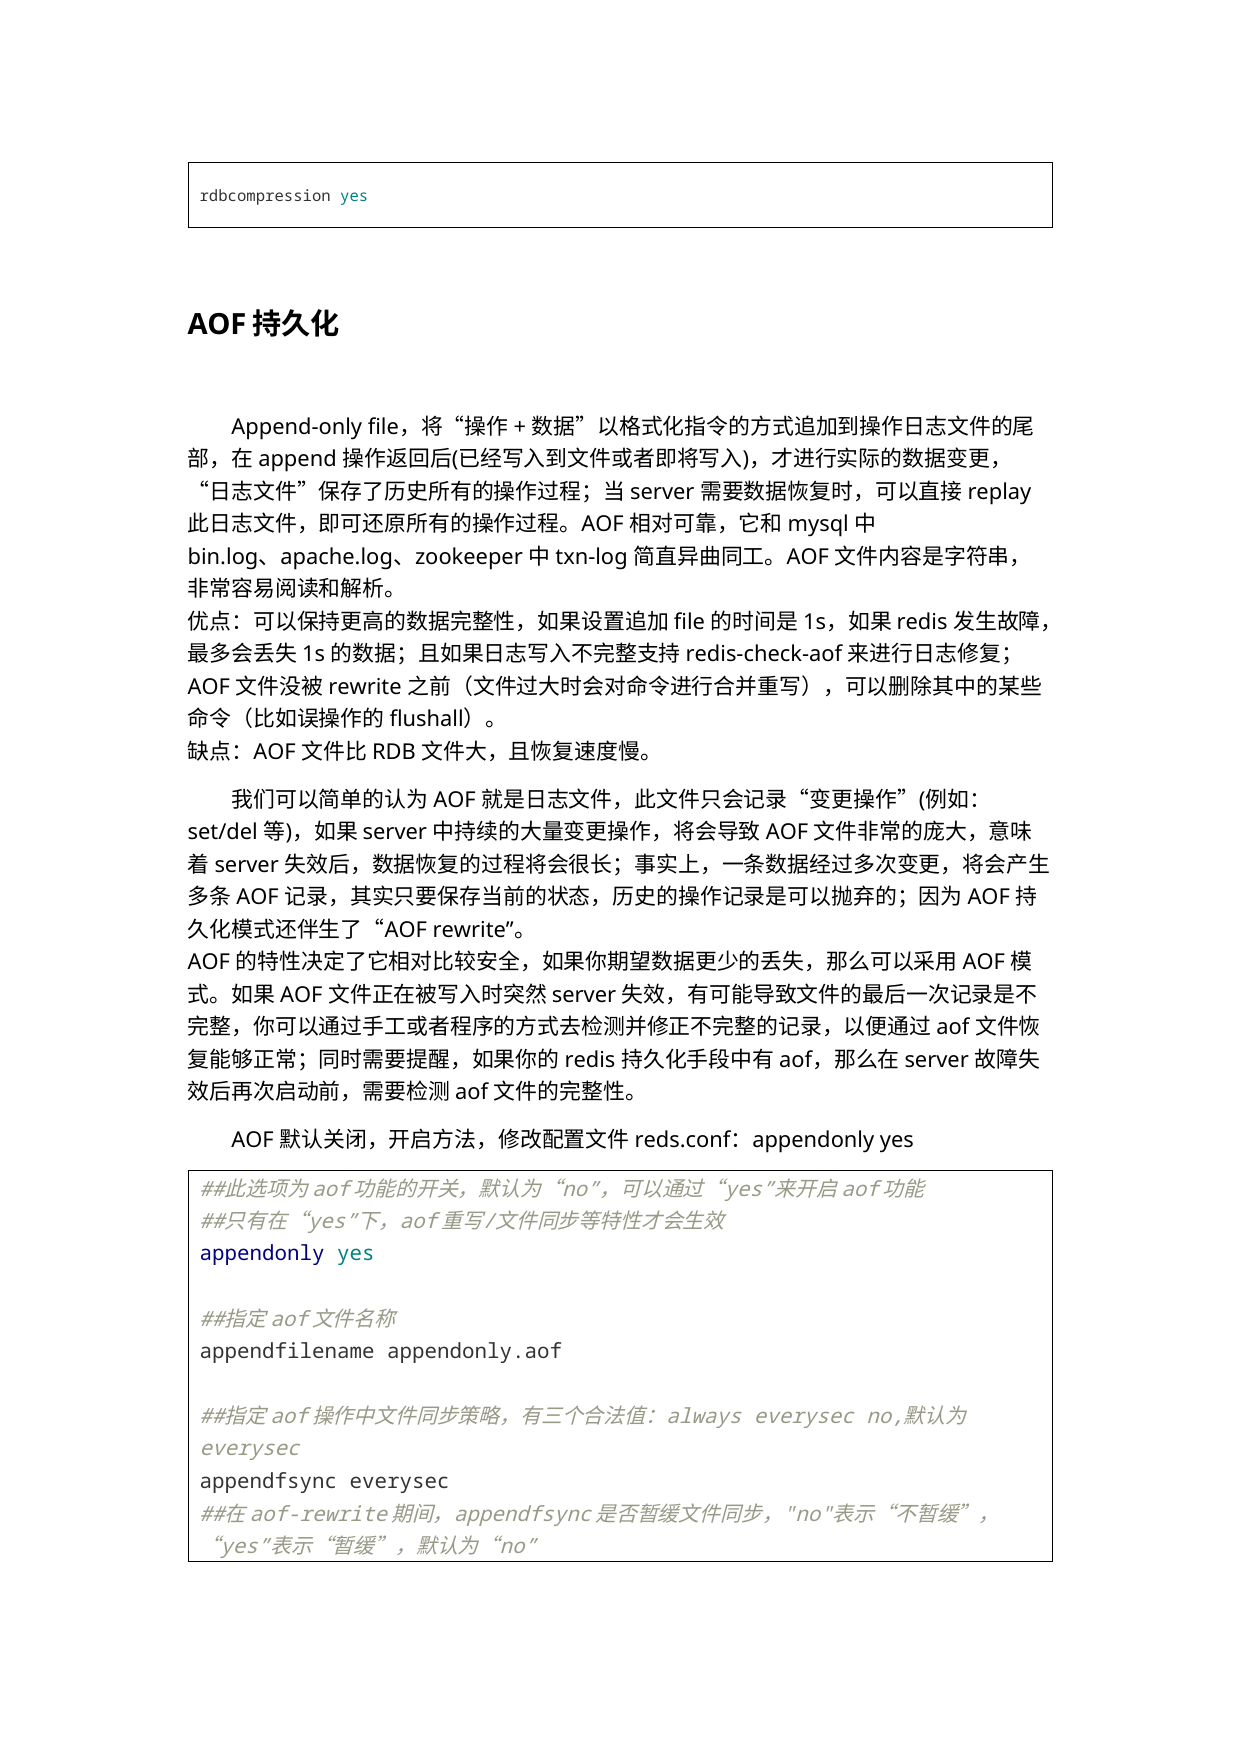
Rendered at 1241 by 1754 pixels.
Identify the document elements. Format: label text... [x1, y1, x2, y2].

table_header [189, 163, 1052, 227]
text AOF 默认关闭，开启方法，修改配置文件 reds.conf：appendonly yes [187, 1122, 1053, 1154]
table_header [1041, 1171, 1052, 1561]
subtitle AOF持久化 [187, 289, 1053, 354]
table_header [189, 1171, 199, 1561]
text Append-only file，将“操作 + 数据”以格式化指令的方式追加到操作日志文件的尾部，在 append 操作返回后(已经写入到文件或者即将写入)，才进行实际的数据变更，“日志文件”保存了历史所有的操作过程；当 server 需要数据恢复时，可以直接 replay 此日志文件，即可还原所有的操作过程。AOF 相对可靠，它和 mysql 中 bin.log、apache.log、zookeeper 中 txn-log 简直异曲同工。AOF 文件内容是字符串，非常容易阅读和解析。 优点：可以保持更高的数据完整性，如果设置追加 file 的时间是 1s，如果 redis 发生故障，最多会丢失 1s 的数据；且如果日志写入不完整支持 redis-check-aof 来进行日志修复；AOF 文件没被 rewrite 之前（文件过大时会对命令进行合并重写），可以删除其中的某些命令（比如误操作的 flushall）。 缺点：AOF 文件比 RDB 文件大，且恢复速度慢。 [187, 408, 1053, 766]
text 我们可以简单的认为 AOF 就是日志文件，此文件只会记录“变更操作”(例如：set/del 等)，如果 server 中持续的大量变更操作，将会导致 AOF 文件非常的庞大，意味着 server 失效后，数据恢复的过程将会很长；事实上，一条数据经过多次变更，将会产生多条 AOF 记录，其实只要保存当前的状态，历史的操作记录是可以抛弃的；因为 AOF 持久化模式还伴生了“AOF rewrite”。 AOF 的特性决定了它相对比较安全，如果你期望数据更少的丢失，那么可以采用 AOF 模式。如果 AOF 文件正在被写入时突然 server 失效，有可能导致文件的最后一次记录是不完整，你可以通过手工或者程序的方式去检测并修正不完整的记录，以便通过 aof 文件恢复能够正常；同时需要提醒，如果你的 redis 持久化手段中有 aof，那么在 server 故障失效后再次启动前，需要检测 aof 文件的完整性。 [187, 781, 1053, 1106]
